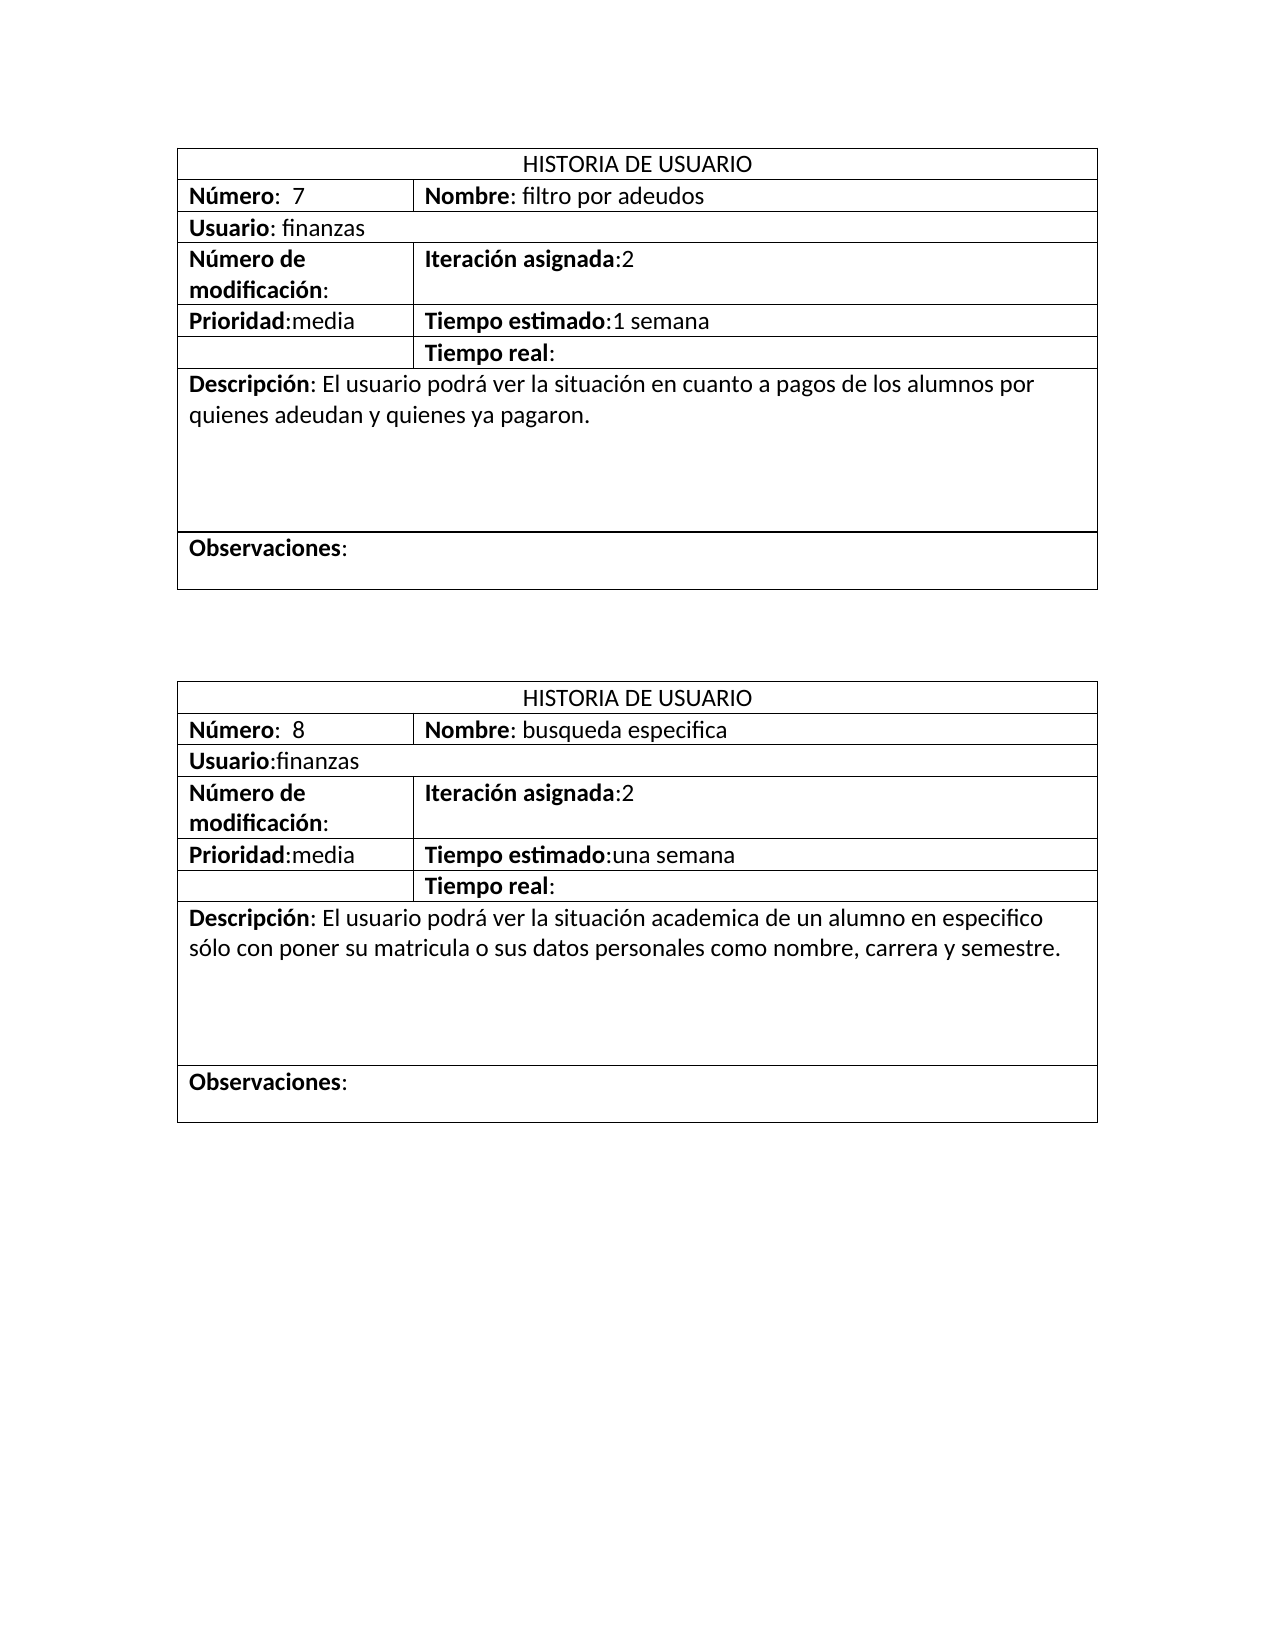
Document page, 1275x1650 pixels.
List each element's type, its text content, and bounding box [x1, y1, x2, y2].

table_cell Tiempo estimado:1 semana [414, 305, 1097, 336]
table_cell Descripción: El usuario podrá ver la situación en cuanto a pagos de los alumnos por quienes adeudan y quienes ya pagaron. [178, 369, 1097, 531]
table_cell Observaciones: [178, 1066, 1097, 1122]
table_cell Observaciones: [178, 533, 1097, 588]
table_cell Descripción: El usuario podrá ver la situación academica de un alumno en especifico sólo con poner su matricula o sus datos personales como nombre, carrera y semestre. [178, 902, 1097, 1065]
table_cell Número de modificación: [178, 243, 413, 304]
table_cell Iteración asignada:2 [414, 777, 1097, 838]
table_cell Tiempo real: [414, 337, 1097, 367]
table_header HISTORIA DE USUARIO [178, 149, 1097, 179]
table_cell Usuario: finanzas [178, 212, 1097, 242]
table_cell Tiempo estimado:una semana [414, 839, 1097, 869]
table_cell Prioridad:media [178, 839, 413, 869]
table_cell Prioridad:media [178, 305, 413, 336]
table_cell Tiempo real: [414, 871, 1097, 901]
table_cell Nombre: busqueda especifica [414, 714, 1097, 744]
table_cell Iteración asignada:2 [414, 243, 1097, 304]
table_cell [178, 871, 413, 901]
table_cell Número: 7 [178, 180, 413, 211]
table_cell Número de modificación: [178, 777, 413, 838]
table_header HISTORIA DE USUARIO [178, 682, 1097, 713]
table_cell [178, 337, 413, 367]
table_cell Número: 8 [178, 714, 413, 744]
table_cell Nombre: filtro por adeudos [414, 180, 1097, 211]
table_cell Usuario:finanzas [178, 745, 1097, 776]
